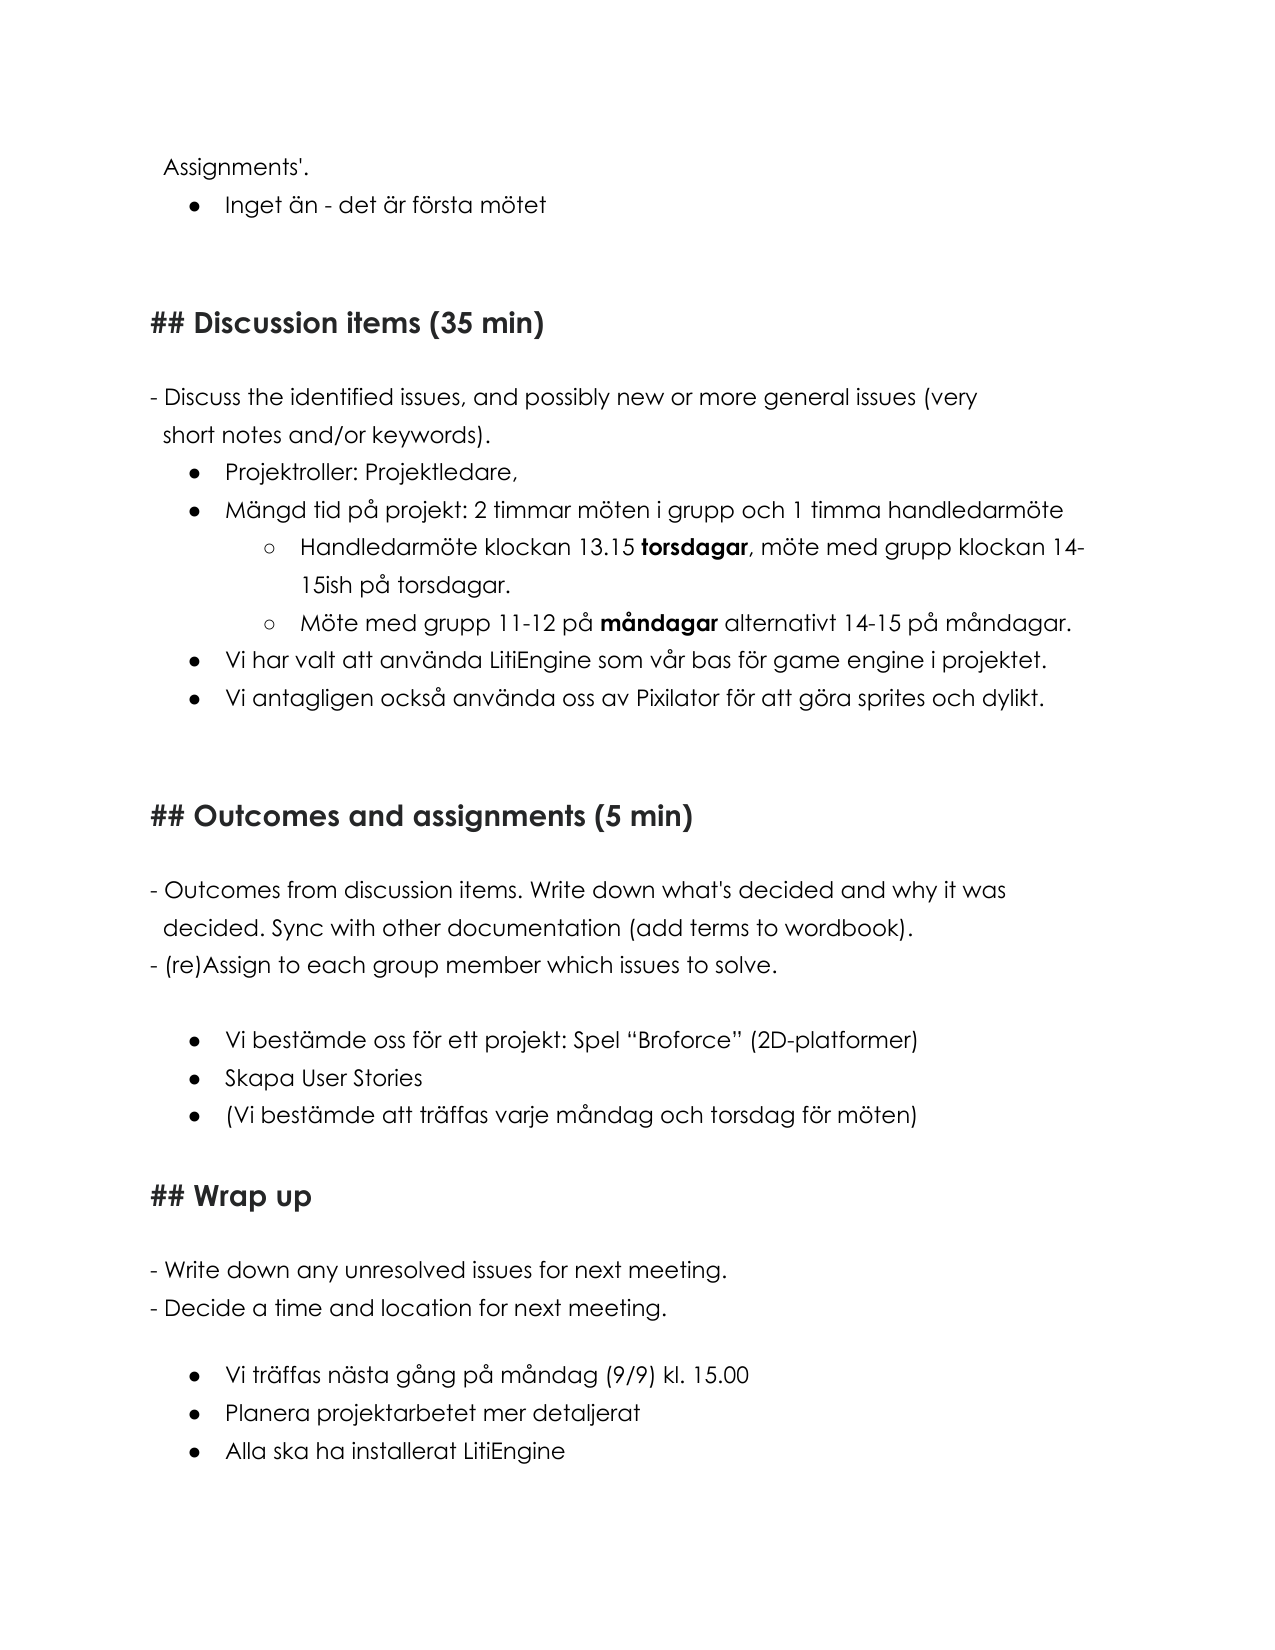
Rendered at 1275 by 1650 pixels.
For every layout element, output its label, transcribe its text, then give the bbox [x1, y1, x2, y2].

text - Discuss the identified issues, and possibly new or more general issues (very [150, 380, 1125, 412]
subtitle ## Outcomes and assignments (5 min) [150, 793, 1125, 835]
list Alla ska ha installerat LitiEngine [187, 1433, 1125, 1466]
list Inget än - det är första mötet [187, 188, 1125, 220]
text - Decide a time and location for next meeting. [150, 1290, 1125, 1323]
text - Outcomes from discussion items. Write down what's decided and why it was [150, 873, 1125, 905]
list Skapa User Stories [187, 1061, 1125, 1093]
list Vi träffas nästa gång på måndag (9/9) kl. 15.00 [187, 1358, 1125, 1391]
text decided. Sync with other documentation (add terms to wordbook). [150, 910, 1125, 943]
list Mängd tid på projekt: 2 timmar möten i grupp och 1 timma handledarmöte [187, 492, 1125, 525]
subtitle ## Discussion items (35 min) [150, 300, 1125, 342]
text short notes and/or keywords). [150, 417, 1125, 450]
list Möte med grupp 11-12 på måndagar alternativt 14-15 på måndagar. [262, 605, 1125, 638]
list Vi bestämde oss för ett projekt: Spel “Broforce” (2D-platformer) [187, 1023, 1125, 1056]
text Assignments'. [150, 150, 1125, 183]
subtitle ## Wrap up [150, 1173, 1125, 1215]
list Planera projektarbetet mer detaljerat [187, 1396, 1125, 1428]
list Vi har valt att använda LitiEngine som vår bas för game engine i projektet. [187, 643, 1125, 676]
list Projektroller: Projektledare, [187, 455, 1125, 488]
text - (re)Assign to each group member which issues to solve. [150, 948, 1125, 981]
list Vi antagligen också använda oss av Pixilator för att göra sprites och dylikt. [187, 681, 1125, 713]
list (Vi bestämde att träffas varje måndag och torsdag för möten) [187, 1098, 1125, 1131]
list Handledarmöte klockan 13.15 torsdagar, möte med grupp klockan 14-15ish på torsdagar. [262, 530, 1125, 600]
text - Write down any unresolved issues for next meeting. [150, 1253, 1125, 1285]
